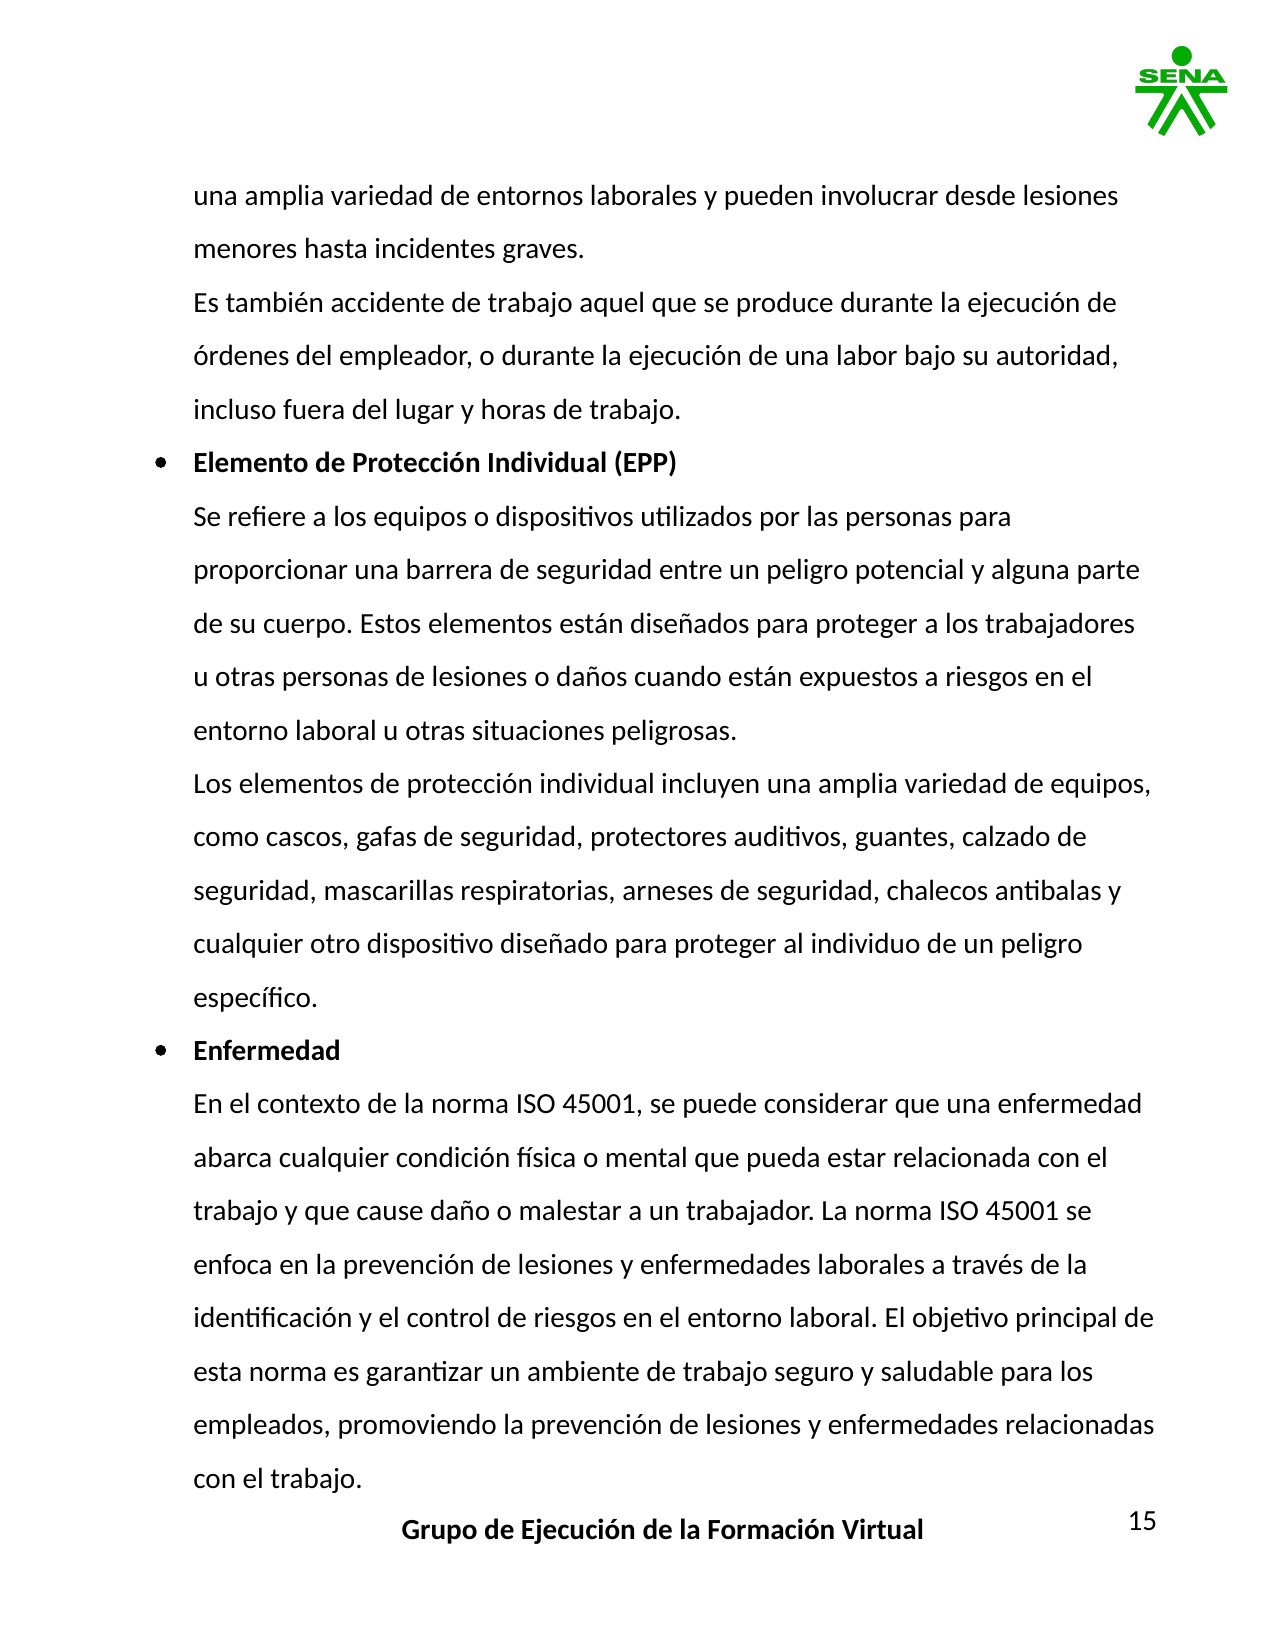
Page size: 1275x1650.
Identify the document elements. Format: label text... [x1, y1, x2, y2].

list Es también accidente de trabajo aquel que se produce durante la ejecución de órdenes del empleador, o durante la ejecución de una labor bajo su autoridad, incluso fuera del lugar y horas de trabajo. [193, 284, 1157, 427]
picture [1135, 46, 1228, 136]
list Elemento de Protección Individual (EPP) [156, 444, 1157, 480]
list En el contexto de la norma ISO 45001, se puede considerar que una enfermedad abarca cualquier condición física o mental que pueda estar relacionada con el trabajo y que cause daño o malestar a un trabajador. La norma ISO 45001 se enfoca en la prevención de lesiones y enfermedades laborales a través de la identificación y el control de riesgos en el entorno laboral. El objetivo principal de esta norma es garantizar un ambiente de trabajo seguro y saludable para los empleados, promoviendo la prevención de lesiones y enfermedades relacionadas con el trabajo. [193, 1086, 1157, 1495]
list Los elementos de protección individual incluyen una amplia variedad de equipos, como cascos, gafas de seguridad, protectores auditivos, guantes, calzado de seguridad, mascarillas respiratorias, arneses de seguridad, chalecos antibalas y cualquier otro dispositivo diseñado para proteger al individuo de un peligro específico. [193, 765, 1157, 1014]
list Se refiere a los equipos o dispositivos utilizados por las personas para proporcionar una barrera de seguridad entre un peligro potencial y alguna parte de su cuerpo. Estos elementos están diseñados para proteger a los trabajadores u otras personas de lesiones o daños cuando están expuestos a riesgos en el entorno laboral u otras situaciones peligrosas. [193, 498, 1157, 747]
list Enfermedad [156, 1032, 1157, 1068]
